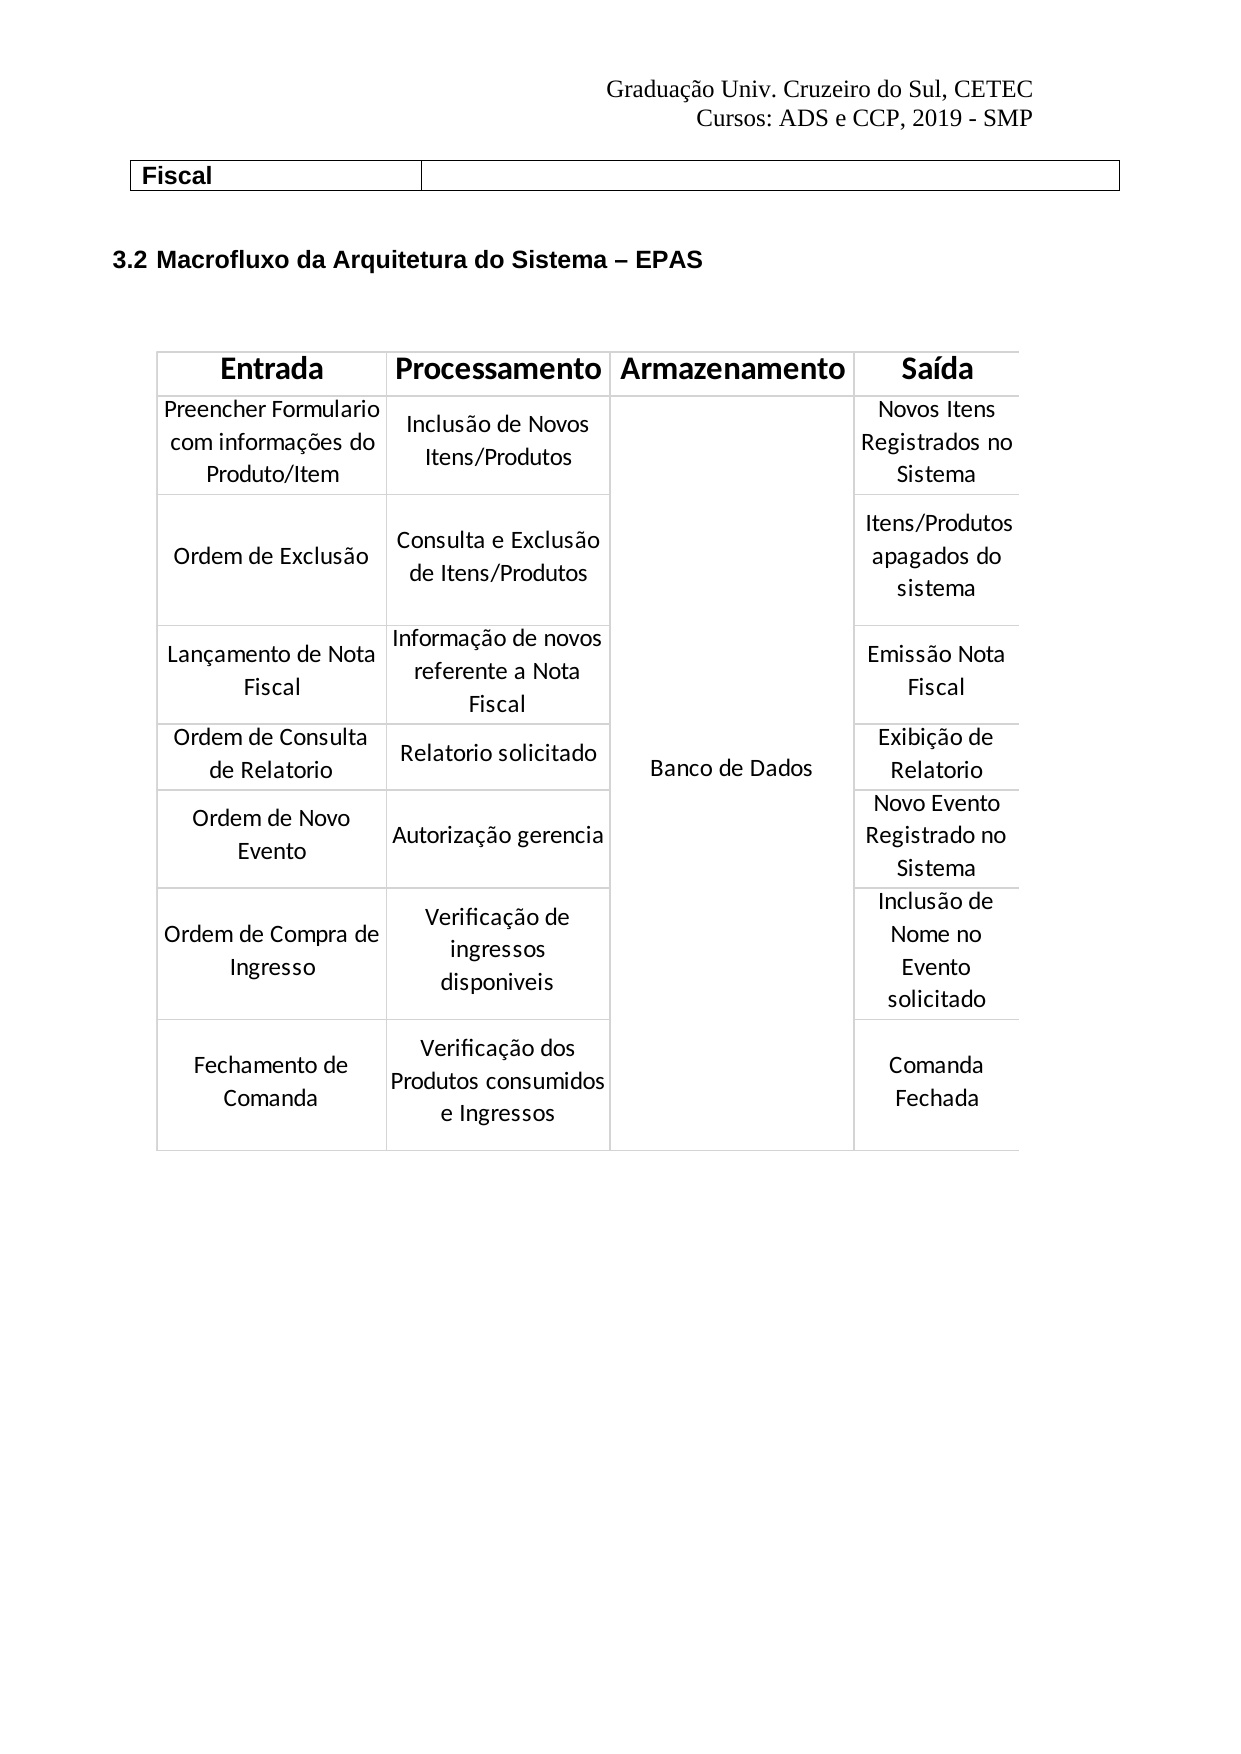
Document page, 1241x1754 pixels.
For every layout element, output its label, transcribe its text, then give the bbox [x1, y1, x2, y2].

subtitle Macrofluxo da Arquitetura do Sistema – EPAS [112, 245, 1137, 273]
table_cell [131, 161, 421, 190]
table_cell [422, 161, 1119, 190]
